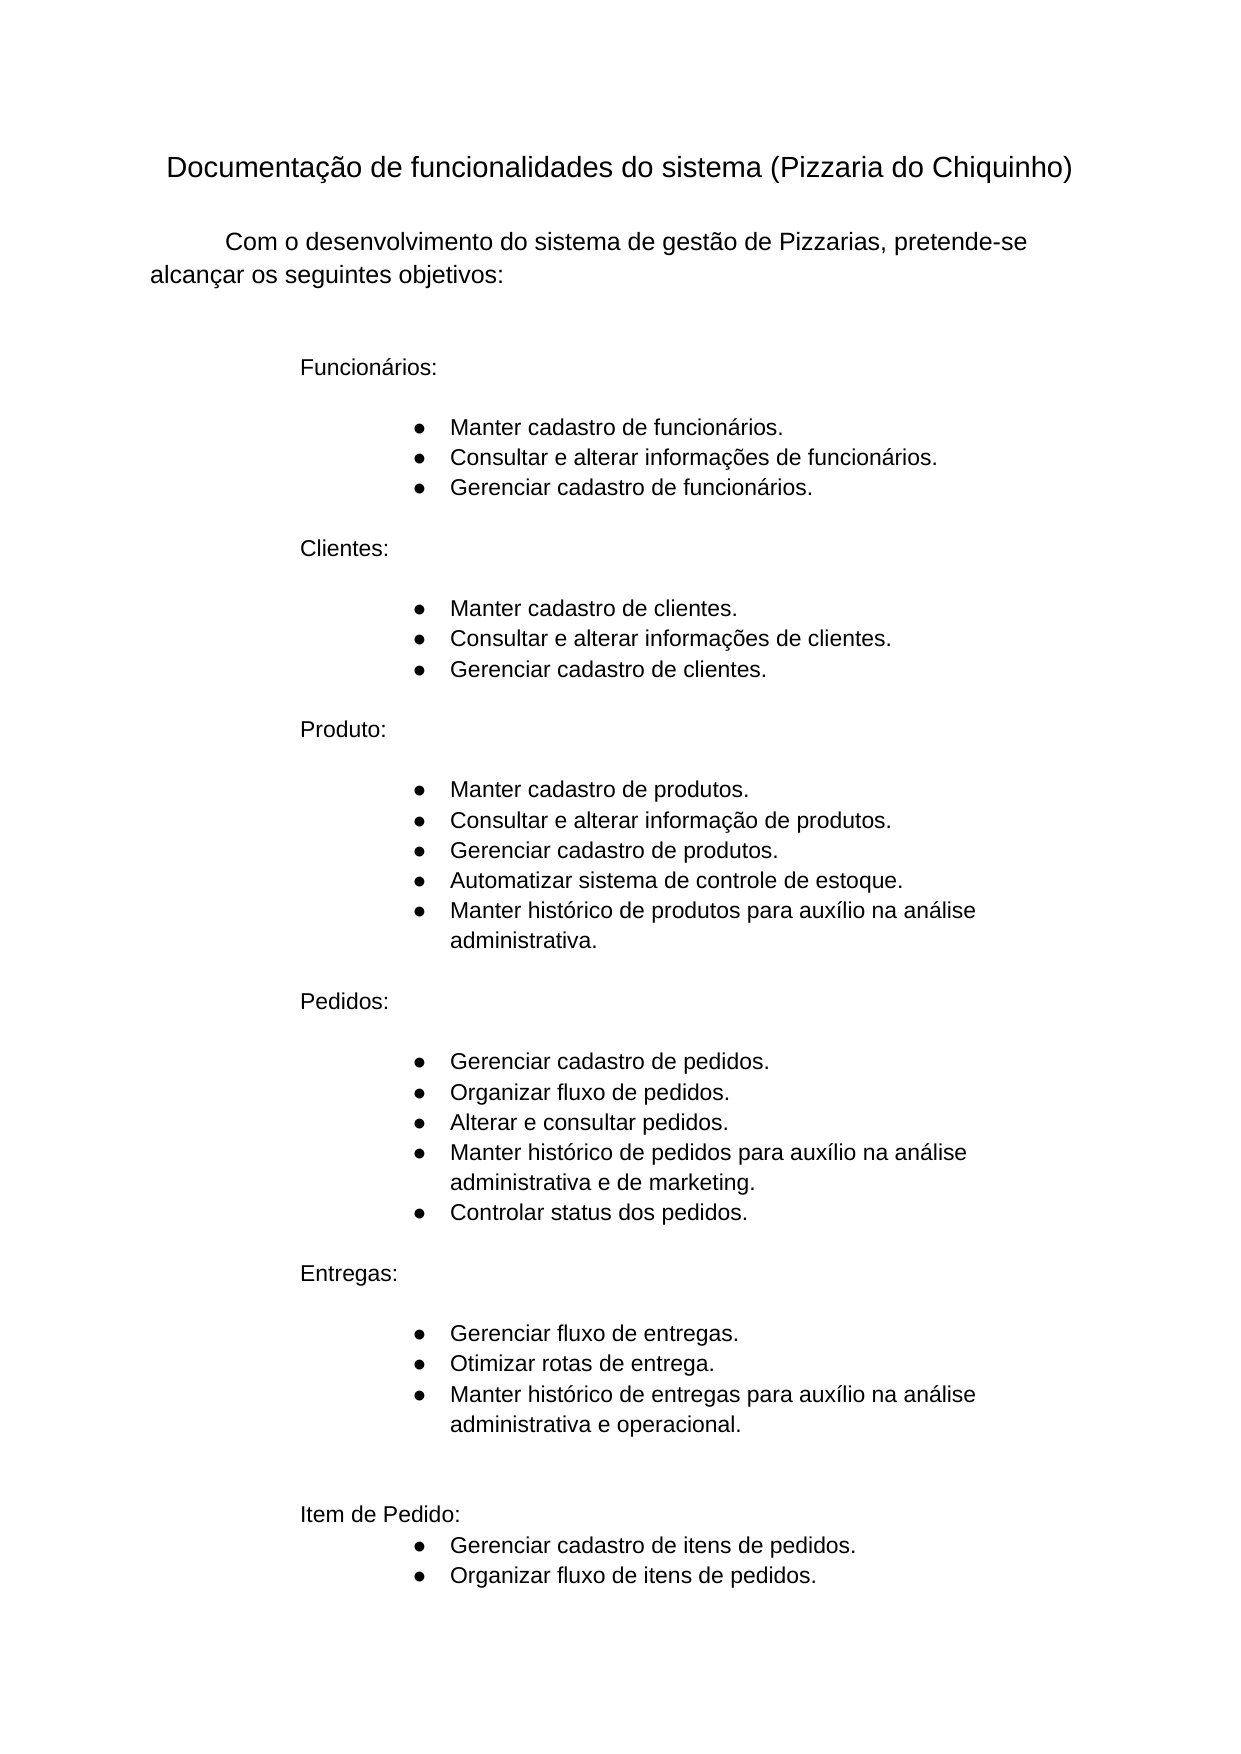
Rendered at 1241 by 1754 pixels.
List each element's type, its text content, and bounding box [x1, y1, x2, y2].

list Organizar fluxo de pedidos. [412, 1078, 1090, 1105]
list Gerenciar cadastro de pedidos. [412, 1048, 1090, 1075]
text Funcionários: [150, 353, 1090, 380]
list Otimizar rotas de entrega. [412, 1350, 1090, 1377]
list Alterar e consultar pedidos. [412, 1109, 1090, 1135]
list Consultar e alterar informações de clientes. [412, 625, 1090, 652]
text Entregas: [150, 1260, 1090, 1286]
list Gerenciar cadastro de produtos. [412, 837, 1090, 863]
list Manter cadastro de funcionários. [412, 414, 1090, 440]
list Manter histórico de pedidos para auxílio na análise administrativa e de marketing. [412, 1139, 1090, 1196]
text Produto: [150, 716, 1090, 742]
list Manter cadastro de produtos. [412, 776, 1090, 803]
list Automatizar sistema de controle de estoque. [412, 867, 1090, 893]
text Pedidos: [150, 988, 1090, 1014]
list Gerenciar cadastro de clientes. [412, 656, 1090, 682]
list Gerenciar cadastro de funcionários. [412, 474, 1090, 501]
list Organizar fluxo de itens de pedidos. [412, 1562, 1090, 1588]
list Gerenciar fluxo de entregas. [412, 1320, 1090, 1347]
list Consultar e alterar informações de funcionários. [412, 444, 1090, 471]
list Controlar status dos pedidos. [412, 1199, 1090, 1226]
list Manter histórico de entregas para auxílio na análise administrativa e operacional. [412, 1381, 1090, 1437]
list Manter cadastro de clientes. [412, 595, 1090, 622]
list Manter histórico de produtos para auxílio na análise administrativa. [412, 897, 1090, 954]
text Com o desenvolvimento do sistema de gestão de Pizzarias, pretende-se alcançar os seguintes objetivos: [150, 227, 1090, 289]
text Clientes: [150, 535, 1090, 561]
list Consultar e alterar informação de produtos. [412, 807, 1090, 833]
text Documentação de funcionalidades do sistema (Pizzaria do Chiquinho) [150, 150, 1090, 183]
list Gerenciar cadastro de itens de pedidos. [412, 1532, 1090, 1558]
text Item de Pedido: [150, 1501, 1090, 1528]
